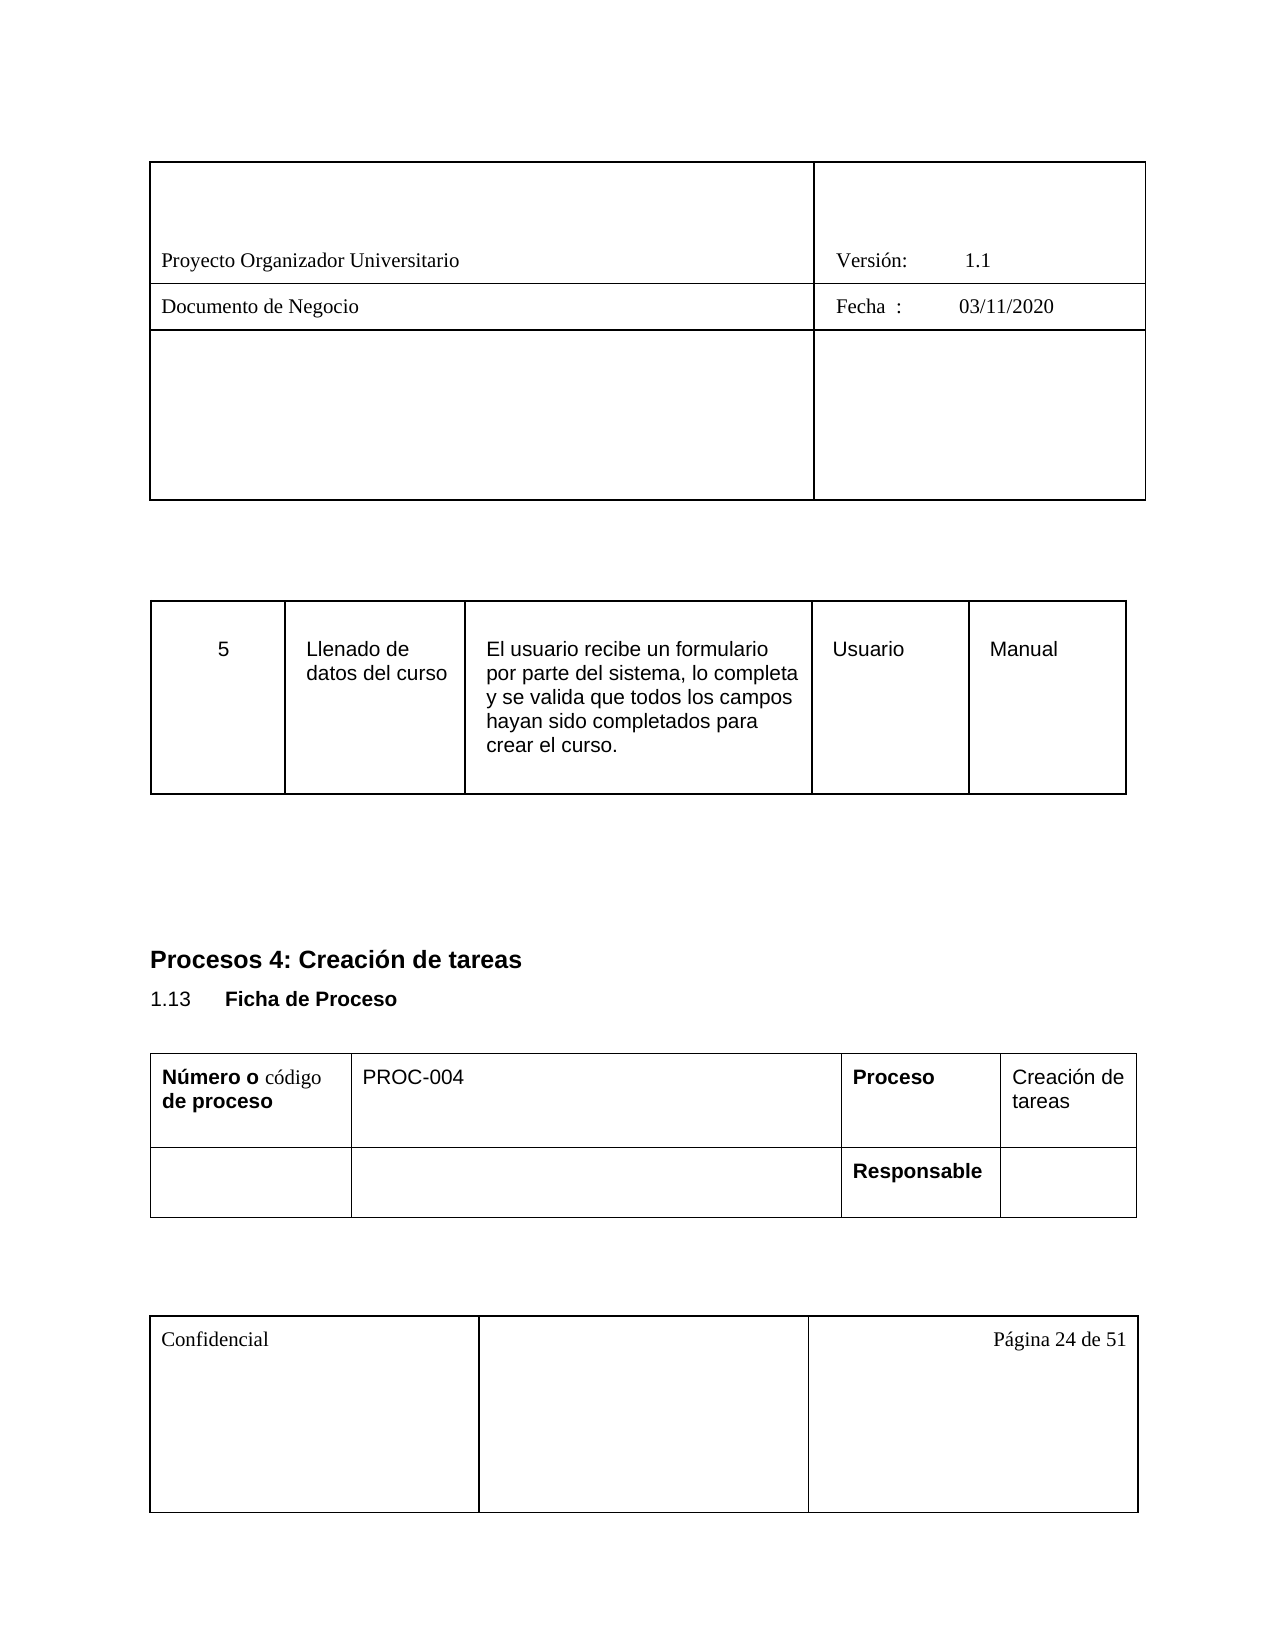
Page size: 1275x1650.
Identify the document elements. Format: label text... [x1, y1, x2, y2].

table_header Proceso [842, 1054, 1000, 1147]
table_cell El usuario recibe un formulario por parte del sistema, lo completa y se valida que todos los campos hayan sido completados para crear el curso. [466, 602, 811, 792]
table_cell 5 [152, 602, 284, 792]
table_cell [151, 1148, 351, 1217]
table_cell Responsable [842, 1148, 1000, 1217]
table_cell Llenado de datos del curso [286, 602, 464, 792]
table_header Creación de tareas [1001, 1054, 1136, 1147]
table_cell Usuario [813, 602, 968, 792]
list Ficha de Proceso [150, 986, 1125, 1010]
table_cell [1001, 1148, 1136, 1217]
table_header Número o código de proceso [151, 1054, 351, 1147]
table_cell [352, 1148, 841, 1217]
table_header PROC-004 [352, 1054, 841, 1147]
text Procesos 4: Creación de tareas [150, 945, 1125, 974]
table_cell Manual [970, 602, 1125, 792]
